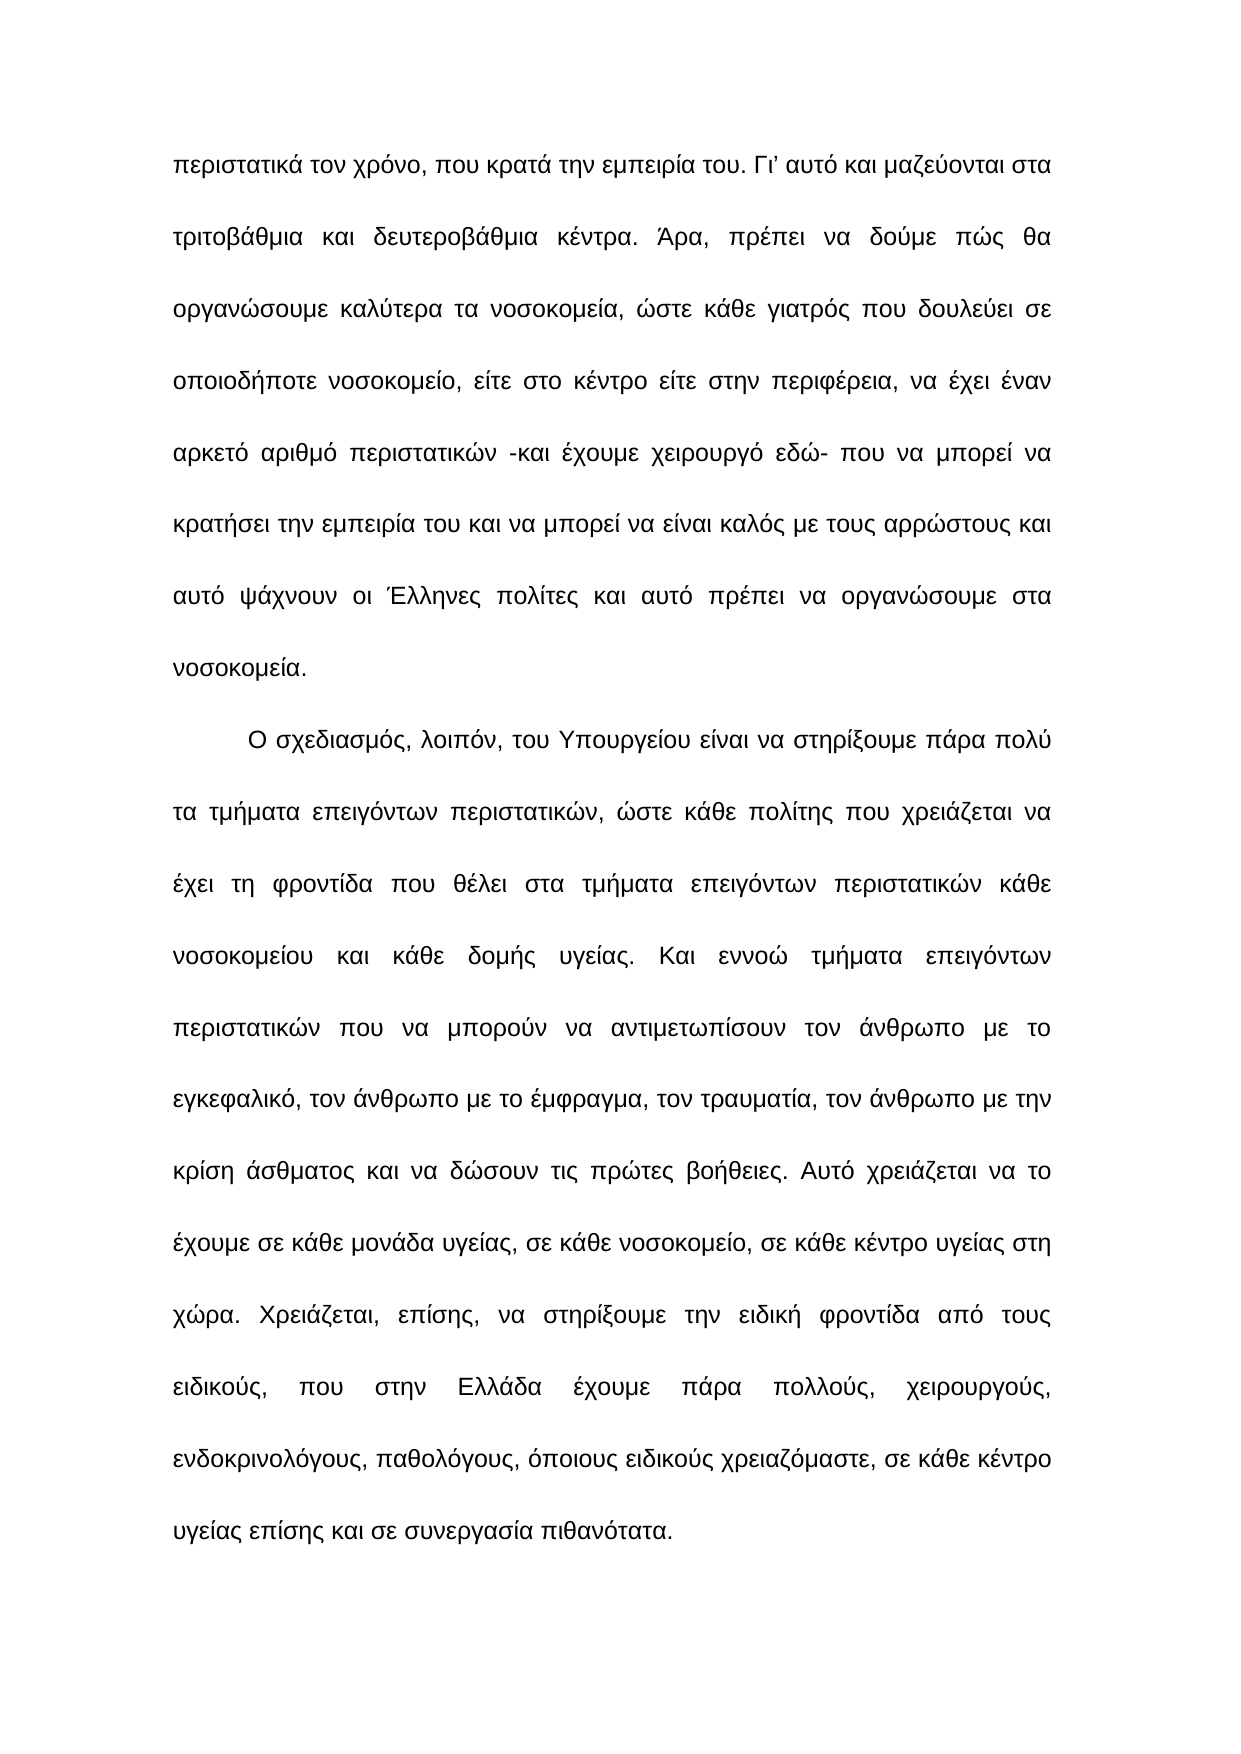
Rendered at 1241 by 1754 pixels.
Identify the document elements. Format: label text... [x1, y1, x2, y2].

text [173, 150, 1053, 682]
text Ο σχεδιασμός, λοιπόν, του Υπουργείου είναι να στηρίξουμε πάρα πολύ τα τμήματα επειγόντων περιστατικών, ώστε κάθε πολίτης που χρειάζεται να έχει τη φροντίδα που θέλει στα τμήματα επειγόντων περιστατικών κάθε νοσοκομείου και κάθε δομής υγείας. Και εννοώ τμήματα επειγόντων περιστατικών που να μπορούν να αντιμετωπίσουν τον άνθρωπο με το εγκεφαλικό, τον άνθρωπο με το έμφραγμα, τον τραυματία, τον άνθρωπο με την κρίση άσθματος και να δώσουν τις πρώτες βοήθειες. Αυτό χρειάζεται να το έχουμε σε κάθε μονάδα υγείας, σε κάθε νοσοκομείο, σε κάθε κέντρο υγείας στη χώρα. Χρειάζεται, επίσης, να στηρίξουμε την ειδική φροντίδα από τους ειδικούς, που στην Ελλάδα έχουμε πάρα πολλούς, χειρουργούς, ενδοκρινολόγους, παθολόγους, όποιους ειδικούς χρειαζόμαστε, σε κάθε κέντρο υγείας επίσης και σε συνεργασία πιθανότατα. [173, 725, 1053, 1544]
